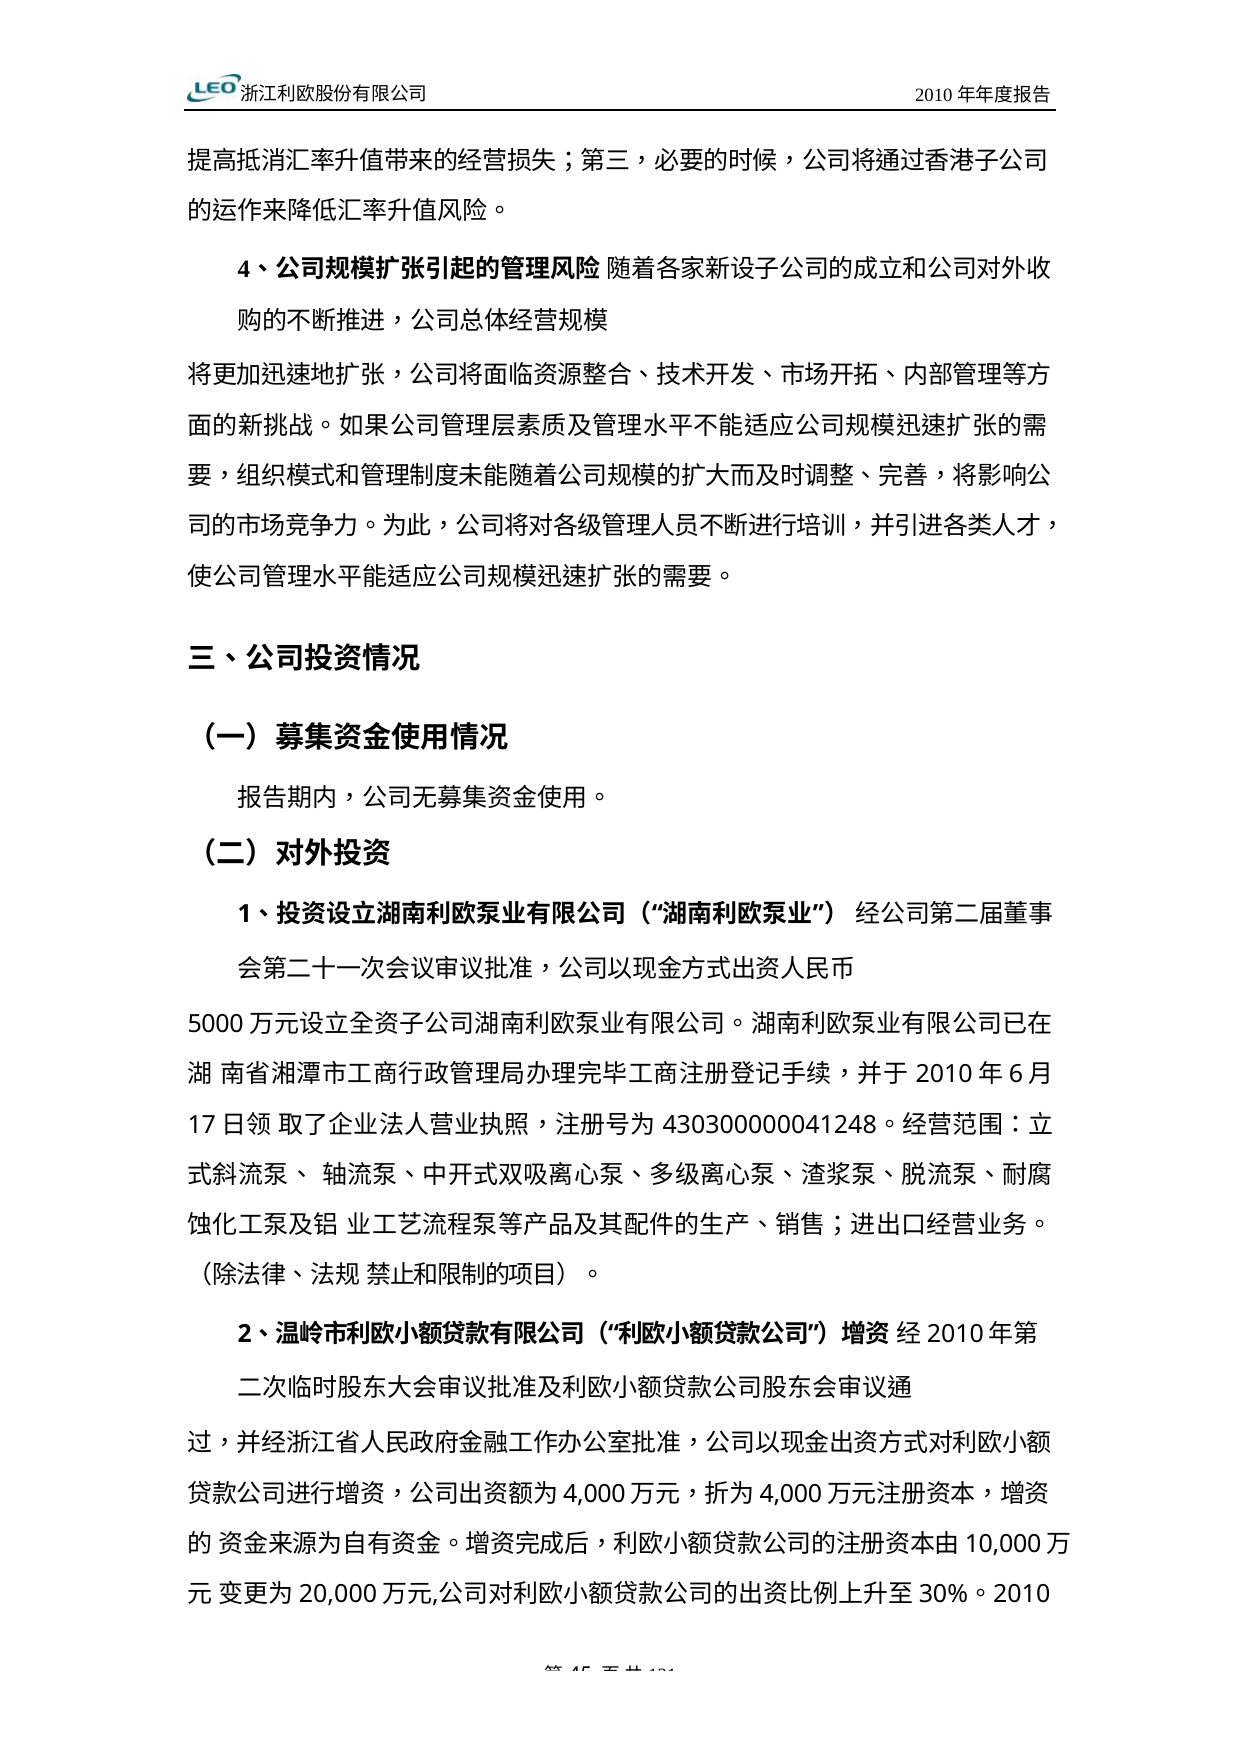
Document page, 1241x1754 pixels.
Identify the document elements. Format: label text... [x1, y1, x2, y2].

text 1、投资设立湖南利欧泵业有限公司（“湖南利欧泵业”） 经公司第二届董事会第二十一次会议审议批准，公司以现金方式出资人民币 [237, 896, 1054, 984]
subtitle （二）对外投资 [187, 833, 1074, 872]
text 提高抵消汇率升值带来的经营损失；第三，必要的时候，公司将通过香港子公司 的运作来降低汇率升值风险。 [187, 142, 1074, 227]
text 报告期内，公司无募集资金使用。 [237, 779, 1074, 813]
text 2、温岭市利欧小额贷款有限公司（“利欧小额贷款公司”）增资 经2010年第二次临时股东大会审议批准及利欧小额贷款公司股东会审议通 [237, 1315, 1039, 1404]
subtitle 三、公司投资情况 [187, 638, 1074, 677]
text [187, 1425, 1074, 1610]
text 4、公司规模扩张引起的管理风险 随着各家新设子公司的成立和公司对外收购的不断推进，公司总体经营规模 [237, 251, 1054, 337]
text 将更加迅速地扩张，公司将面临资源整合、技术开发、市场开拓、内部管理等方 面的新挑战。如果公司管理层素质及管理水平不能适应公司规模迅速扩张的需 要，组织模式和管理制度未能随着公司规模的扩大而及时调整、完善，将影响公 司的市场竞争力。为此，公司将对各级管理人员不断进行培训，并引进各类人才， 使公司管理水平能适应公司规模迅速扩张的需要。 [187, 357, 1067, 592]
subtitle （一）募集资金使用情况 [187, 716, 1074, 756]
text 5000万元设立全资子公司湖南利欧泵业有限公司。湖南利欧泵业有限公司已在湖 南省湘潭市工商行政管理局办理完毕工商注册登记手续，并于2010年6月17日领 取了企业法人营业执照，注册号为430300000041248。经营范围：立式斜流泵、 轴流泵、中开式双吸离心泵、多级离心泵、渣浆泵、脱流泵、耐腐蚀化工泵及铝 业工艺流程泵等产品及其配件的生产、销售；进出口经营业务。（除法律、法规 禁止和限制的项目）。 [187, 1006, 1053, 1291]
picture [187, 74, 241, 102]
